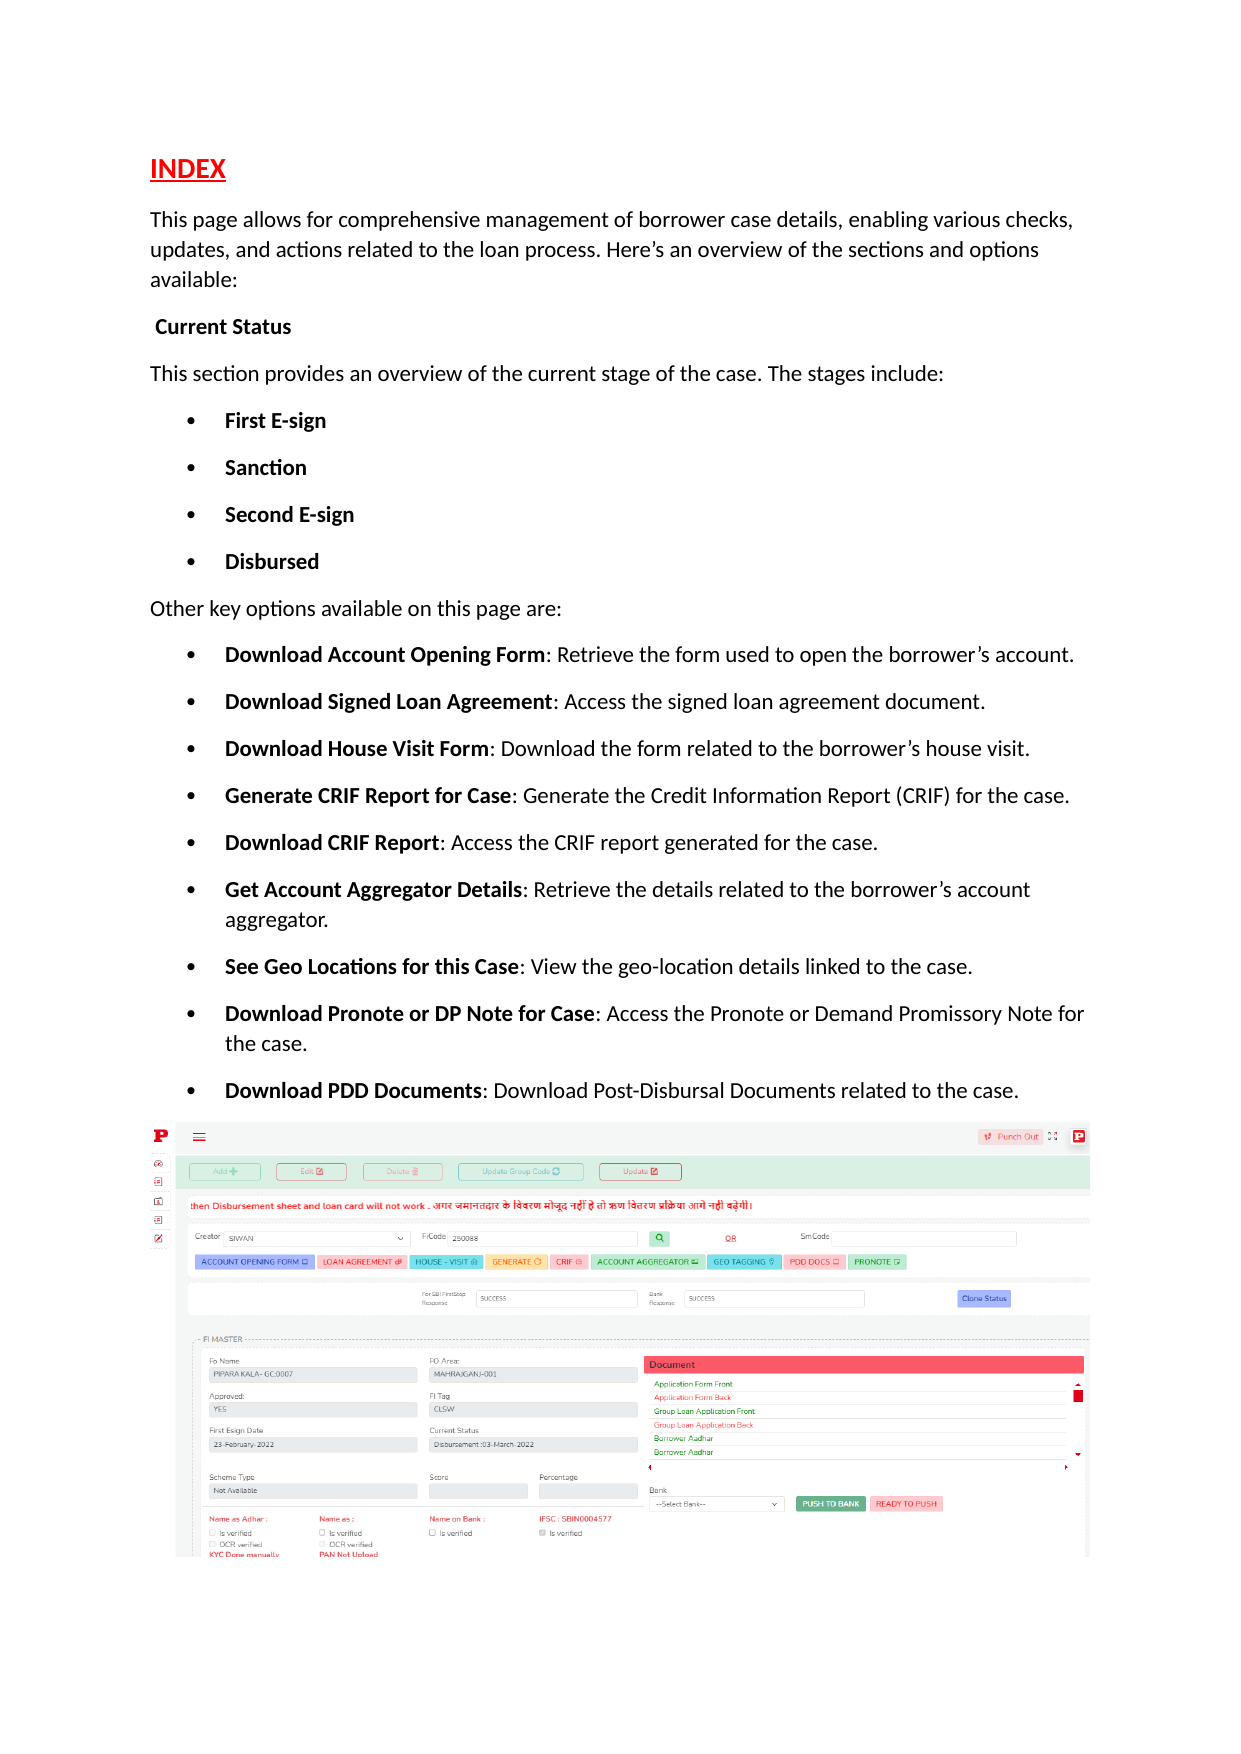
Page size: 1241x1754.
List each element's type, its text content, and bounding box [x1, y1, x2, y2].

list Second E-sign [187, 500, 1090, 528]
list Disbursed [187, 547, 1090, 575]
list Download CRIF Report: Access the CRIF report generated for the case. [187, 828, 1090, 856]
text INDEX [150, 150, 1090, 186]
list Sanction [187, 453, 1090, 481]
picture [150, 1122, 1091, 1557]
list Generate CRIF Report for Case: Generate the Credit Information Report (CRIF) for the case. [187, 781, 1090, 809]
list Download House Visit Form: Download the form related to the borrower’s house visit. [187, 734, 1090, 762]
text Current Status [150, 312, 1090, 340]
list Download Pronote or DP Note for Case: Access the Pronote or Demand Promissory Note for the case. [187, 999, 1090, 1057]
text Other key options available on this page are: [150, 594, 1090, 622]
list Download Account Opening Form: Retrieve the form used to open the borrower’s account. [187, 641, 1090, 668]
text This page allows for comprehensive management of borrower case details, enabling various checks, updates, and actions related to the loan process. Here’s an overview of the sections and options available: [150, 205, 1090, 293]
list Download PDD Documents: Download Post-Disbursal Documents related to the case. [187, 1076, 1090, 1104]
text This section provides an overview of the current stage of the case. The stages include: [150, 359, 1090, 387]
list See Geo Locations for this Case: View the geo-location details linked to the case. [187, 952, 1090, 980]
list First E-sign [187, 406, 1090, 434]
list Get Account Aggregator Details: Retrieve the details related to the borrower’s account aggregator. [187, 875, 1090, 933]
list Download Signed Loan Agreement: Access the signed loan agreement document. [187, 687, 1090, 715]
